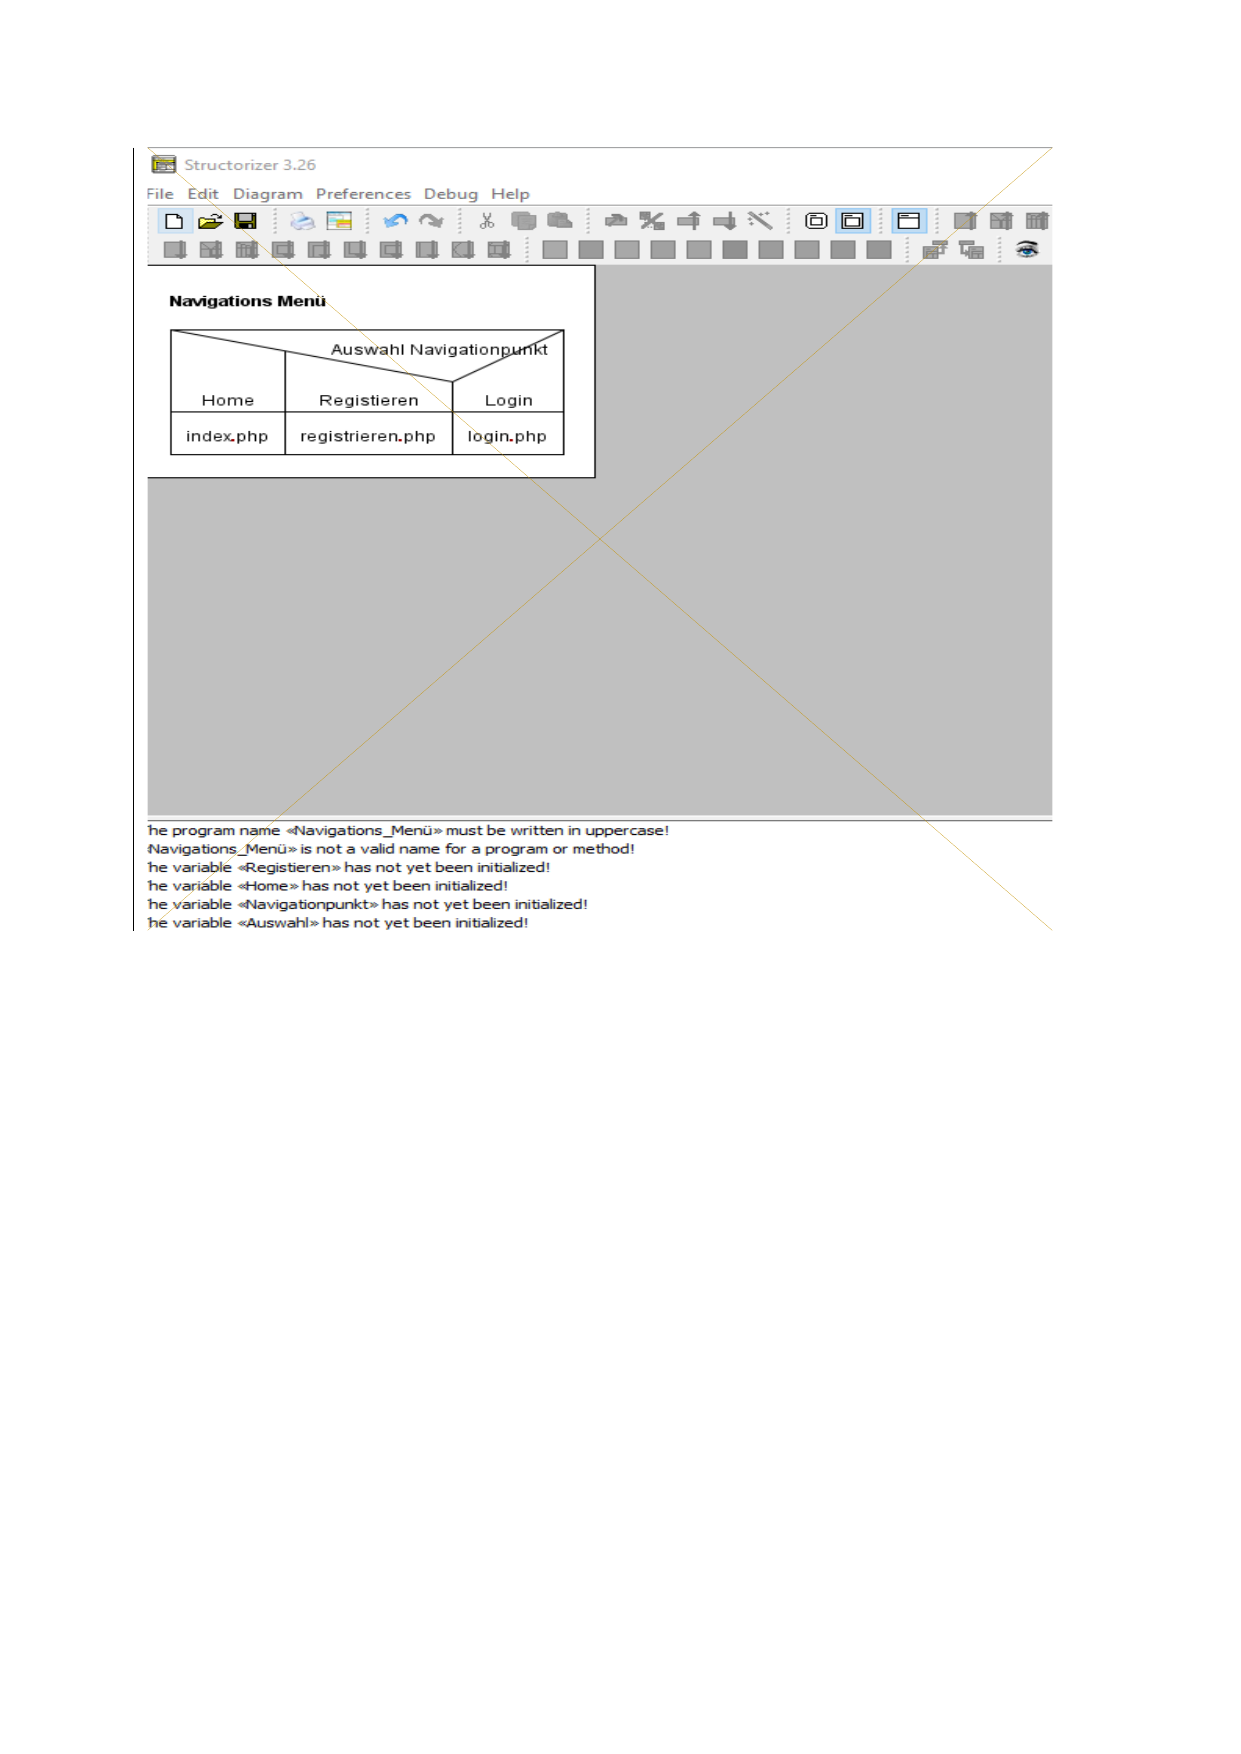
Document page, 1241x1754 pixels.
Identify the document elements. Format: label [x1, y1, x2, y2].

picture [149, 147, 1051, 538]
picture [147, 149, 598, 929]
picture [602, 148, 1053, 930]
picture [149, 540, 1051, 931]
